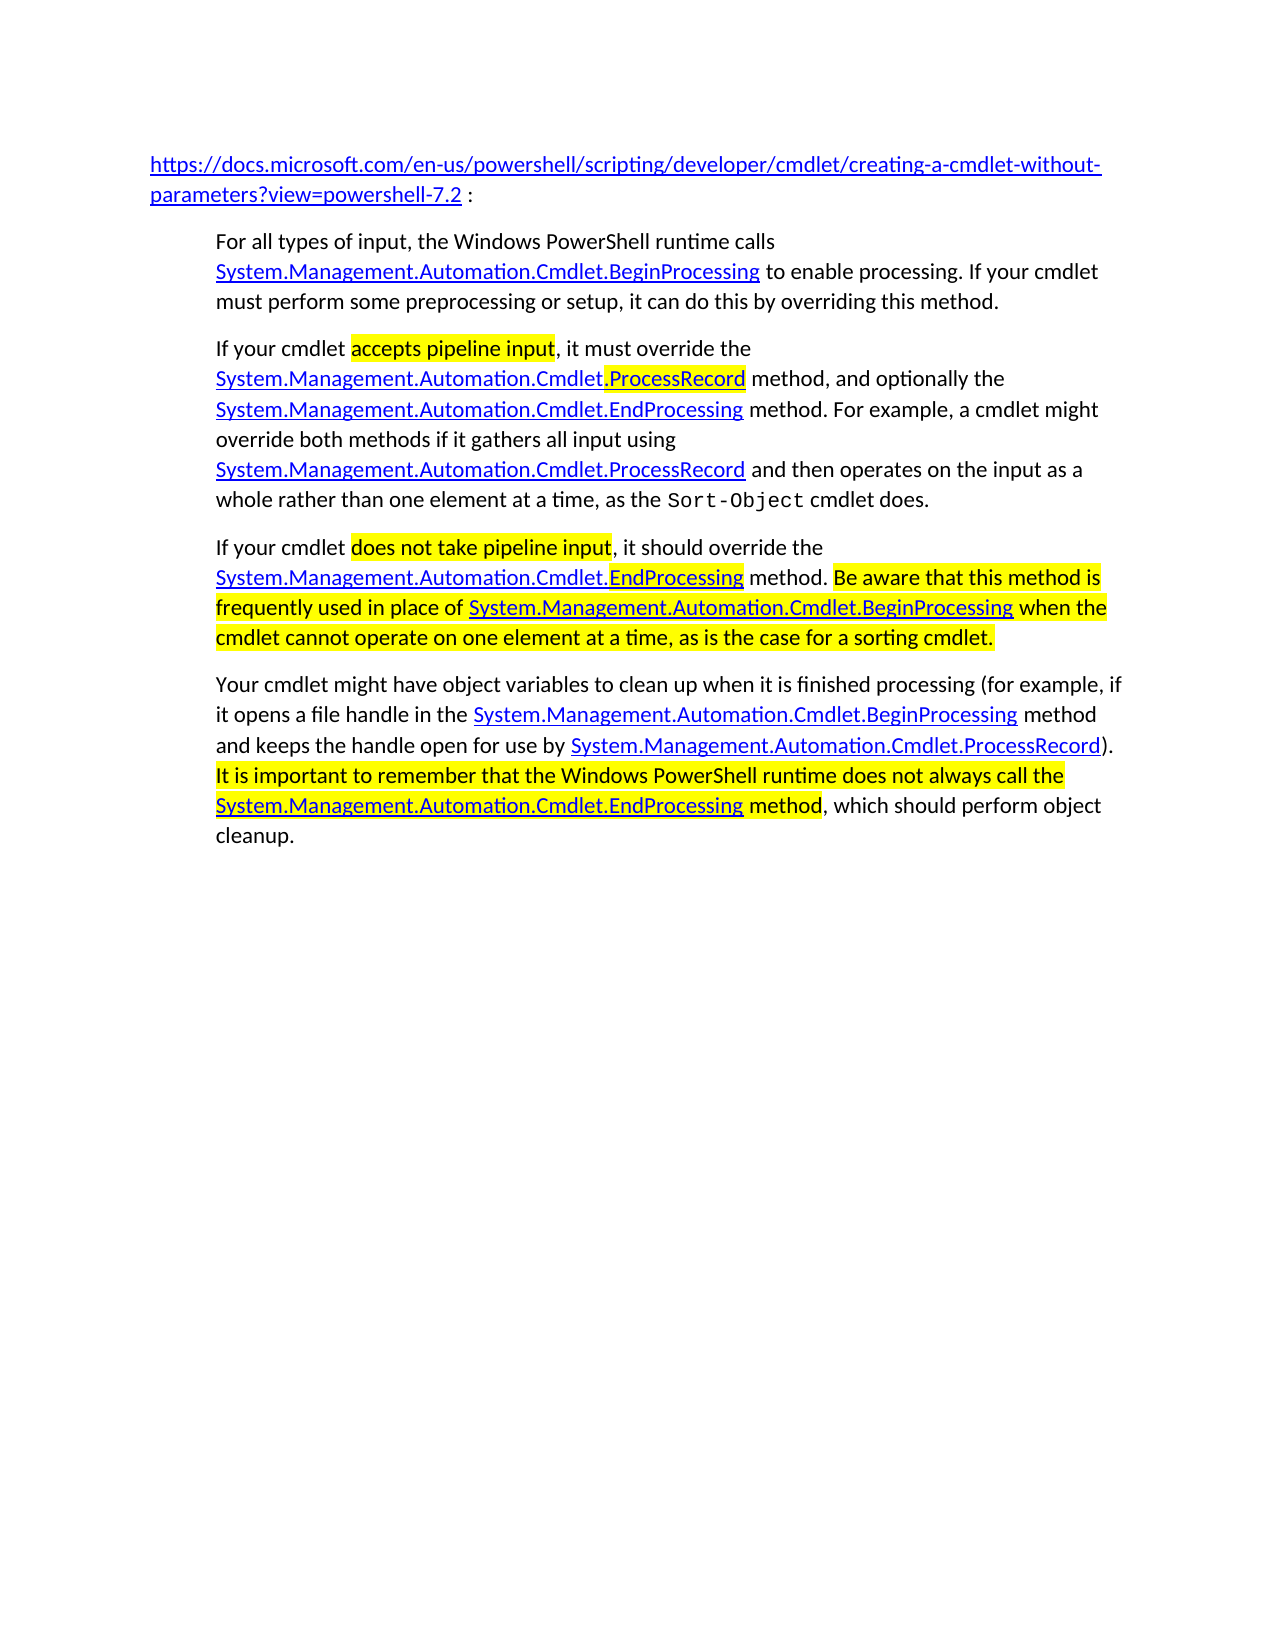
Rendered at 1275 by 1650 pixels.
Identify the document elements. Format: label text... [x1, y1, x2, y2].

text Your cmdlet might have object variables to clean up when it is finished processing (for example, if it opens a file handle in the System.Management.Automation.Cmdlet.BeginProcessing method and keeps the handle open for use by System.Management.Automation.Cmdlet.ProcessRecord). It is important to remember that the Windows PowerShell runtime does not always call the System.Management.Automation.Cmdlet.EndProcessing method, which should perform object cleanup. [216, 670, 1125, 849]
text If your cmdlet accepts pipeline input, it must override the System.Management.Automation.Cmdlet.ProcessRecord method, and optionally the System.Management.Automation.Cmdlet.EndProcessing method. For example, a cmdlet might override both methods if it gathers all input using System.Management.Automation.Cmdlet.ProcessRecord and then operates on the input as a whole rather than one element at a time, as the Sort-Object cmdlet does. [216, 334, 1125, 514]
text https://docs.microsoft.com/en-us/powershell/scripting/developer/cmdlet/creating-a-cmdlet-without-parameters?view=powershell-7.2 : [150, 150, 1125, 208]
text For all types of input, the Windows PowerShell runtime calls System.Management.Automation.Cmdlet.BeginProcessing to enable processing. If your cmdlet must perform some preprocessing or setup, it can do this by overriding this method. [216, 227, 1125, 316]
text If your cmdlet does not take pipeline input, it should override the System.Management.Automation.Cmdlet.EndProcessing method. Be aware that this method is frequently used in place of System.Management.Automation.Cmdlet.BeginProcessing when the cmdlet cannot operate on one element at a time, as is the case for a sorting cmdlet. [216, 533, 1125, 651]
